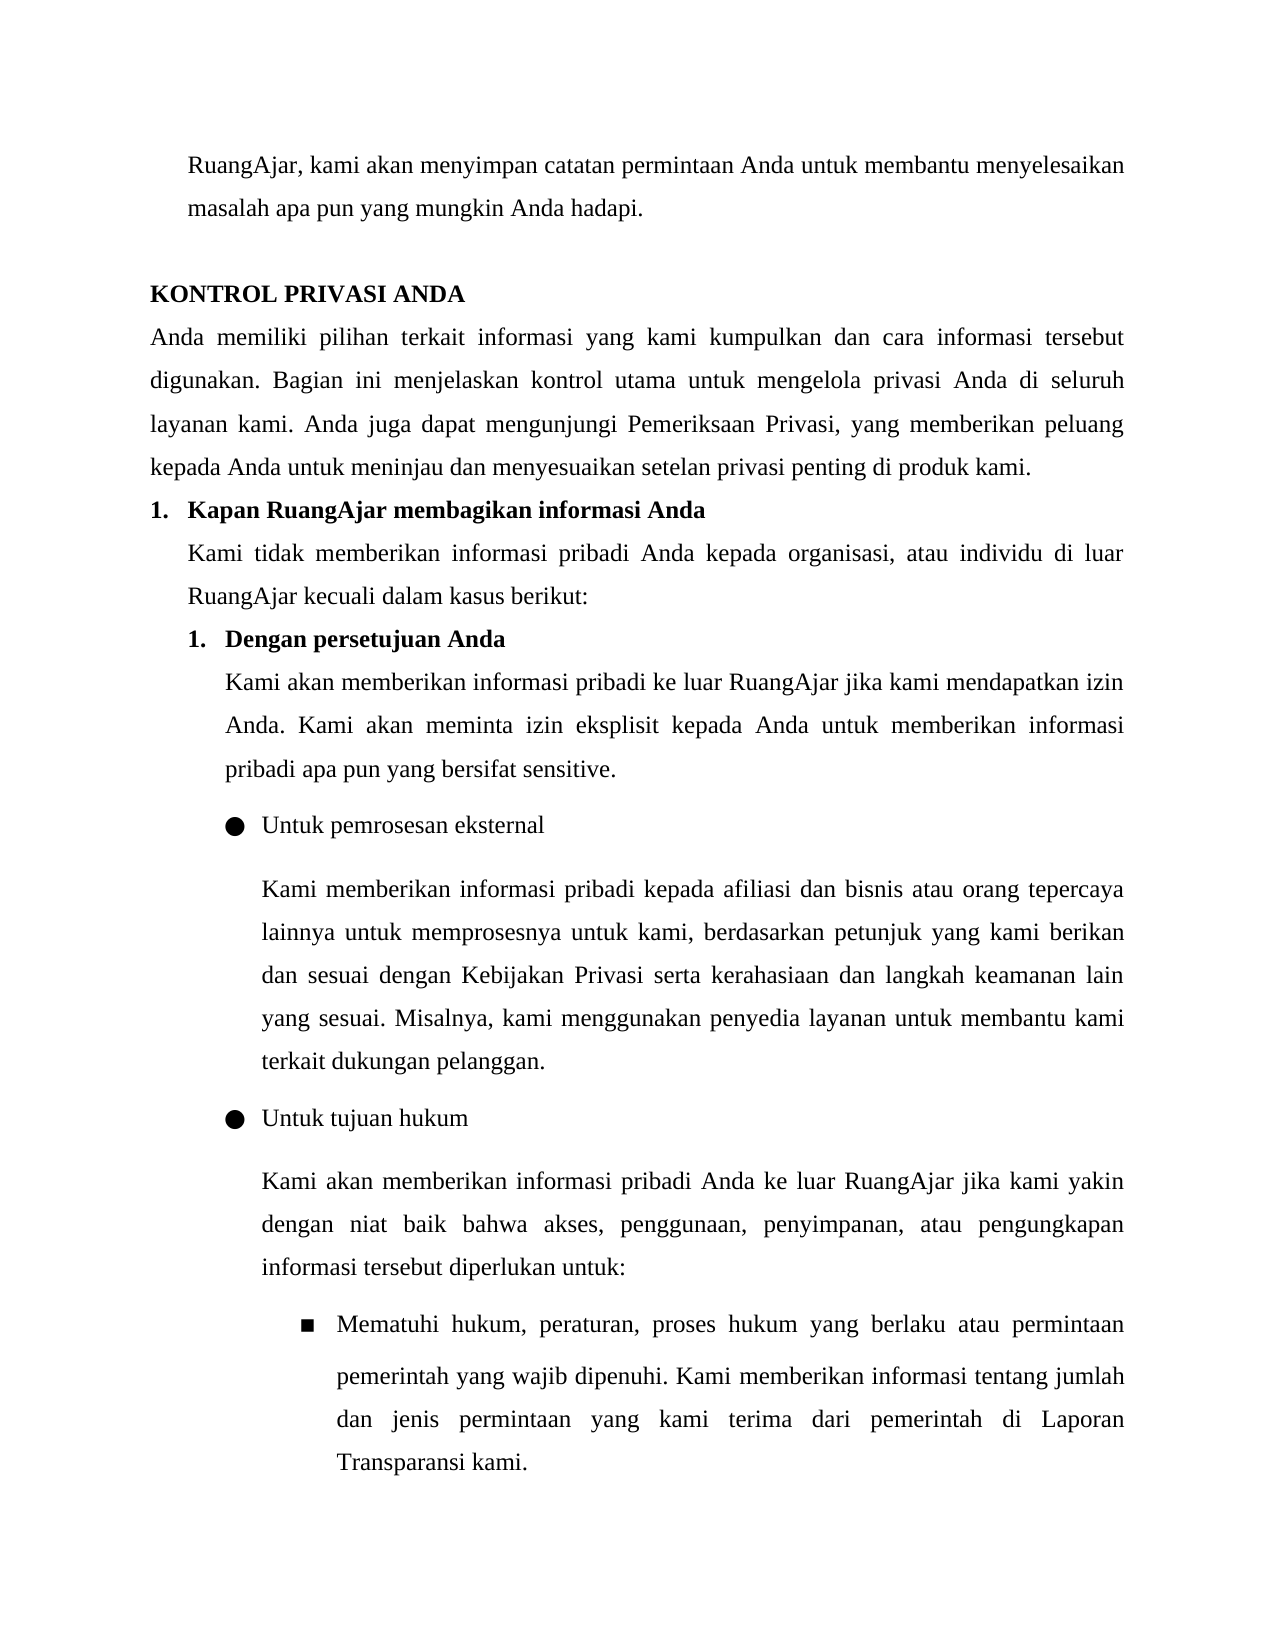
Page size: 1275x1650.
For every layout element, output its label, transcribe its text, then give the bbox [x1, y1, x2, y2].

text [187, 150, 1125, 222]
text Kami akan memberikan informasi pribadi ke luar RuangAjar jika kami mendapatkan izin Anda. Kami akan meminta izin eksplisit kepada Anda untuk memberikan informasi pribadi apa pun yang bersifat sensitive. [225, 667, 1125, 782]
text Kami memberikan informasi pribadi kepada afiliasi dan bisnis atau orang tepercaya lainnya untuk memprosesnya untuk kami, berdasarkan petunjuk yang kami berikan dan sesuai dengan Kebijakan Privasi serta kerahasiaan dan langkah keamanan lain yang sesuai. Misalnya, kami menggunakan penyedia layanan untuk membantu kami terkait dukungan pelanggan. [261, 874, 1125, 1075]
text Kami akan memberikan informasi pribadi Anda ke luar RuangAjar jika kami yakin dengan niat baik bahwa akses, penggunaan, penyimpanan, atau pengungkapan informasi tersebut diperlukan untuk: [261, 1166, 1125, 1281]
list Untuk pemrosesan eksternal [224, 797, 1125, 848]
subtitle Kapan RuangAjar membagikan informasi Anda [150, 495, 1125, 524]
subtitle KONTROL PRIVASI ANDA [150, 279, 1125, 308]
text Kami tidak memberikan informasi pribadi Anda kepada organisasi, atau individu di luar RuangAjar kecuali dalam kasus berikut: [187, 538, 1125, 610]
list Mematuhi hukum, peraturan, proses hukum yang berlaku atau permintaan pemerintah yang wajib dipenuhi. Kami memberikan informasi tentang jumlah dan jenis permintaan yang kami terima dari pemerintah di Laporan Transparansi kami. [299, 1296, 1125, 1476]
list Untuk tujuan hukum [224, 1089, 1125, 1141]
text Anda memiliki pilihan terkait informasi yang kami kumpulkan dan cara informasi tersebut digunakan. Bagian ini menjelaskan kontrol utama untuk mengelola privasi Anda di seluruh layanan kami. Anda juga dapat mengunjungi Pemeriksaan Privasi, yang memberikan peluang kepada Anda untuk meninjau dan menyesuaikan setelan privasi penting di produk kami. [150, 322, 1125, 481]
subtitle Dengan persetujuan Anda [187, 624, 1125, 653]
